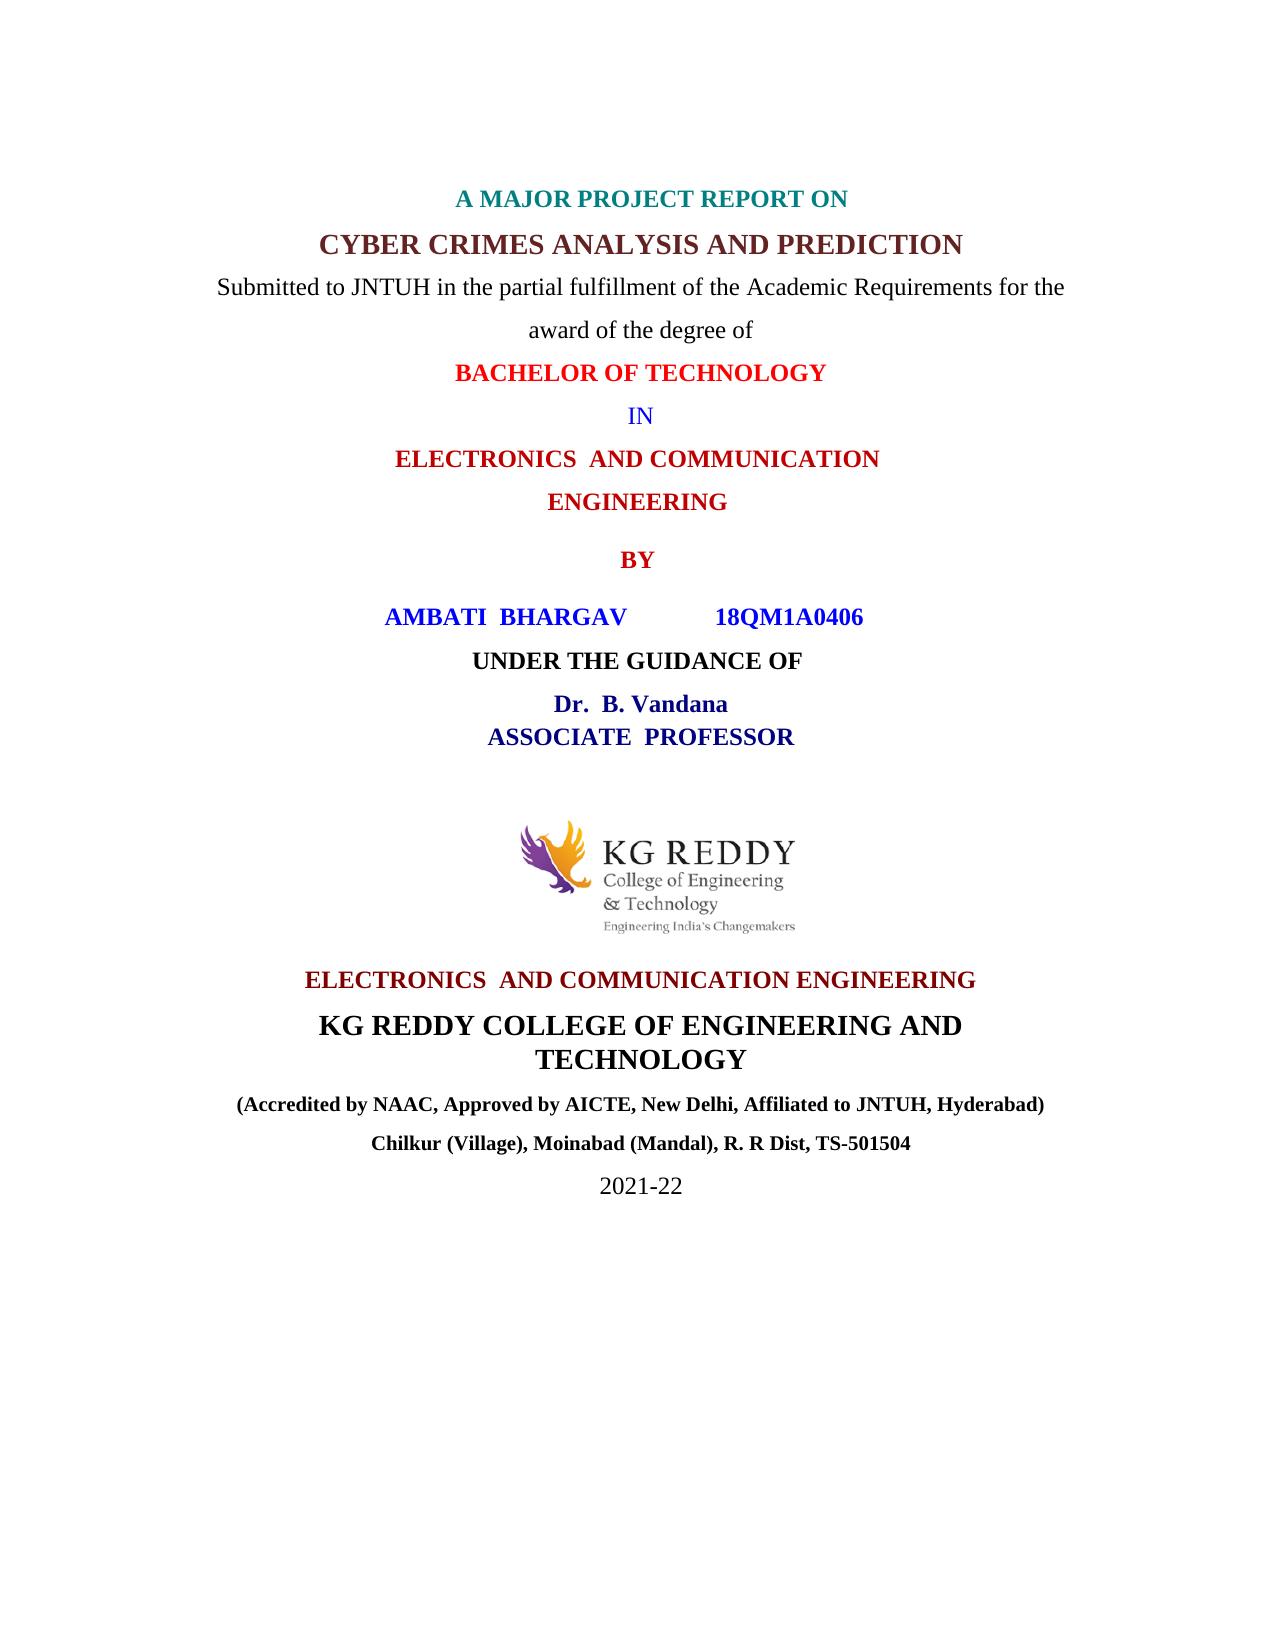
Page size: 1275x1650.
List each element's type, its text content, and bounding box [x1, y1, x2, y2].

text IN [560, 401, 721, 429]
text (Accredited by NAAC, Approved by AICTE, New Delhi, Affiliated to JNTUH, Hyderabad) [211, 1092, 1071, 1116]
text Dr. B. Vandana [211, 689, 1071, 718]
text ELECTRONICS AND COMMUNICATION ENGINEERING [211, 965, 1071, 994]
subtitle CYBER CRIMES ANALYSIS AND PREDICTION [211, 227, 1071, 261]
text Submitted to JNTUH in the partial fulfillment of the Academic Requirements for the award of the degree of [211, 272, 1071, 343]
text A MAJOR PROJECT REPORT ON [450, 184, 853, 213]
text UNDER THE GUIDANCE OF [337, 646, 937, 675]
picture [509, 811, 808, 947]
subtitle Chilkur (Village), Moinabad (Mandal), R. R Dist, TS-501504 [211, 1131, 1071, 1155]
text BY [337, 545, 937, 574]
text AMBATI BHARGAV 18QM1A0406 [384, 602, 1012, 631]
text ASSOCIATE PROFESSOR [211, 722, 1071, 750]
subtitle KG REDDY COLLEGE OF ENGINEERING AND TECHNOLOGY [211, 1008, 1071, 1075]
text BACHELOR OF TECHNOLOGY [211, 358, 1071, 387]
text 2021-22 [561, 1171, 721, 1199]
text ELECTRONICS AND COMMUNICATION ENGINEERING [337, 444, 937, 516]
